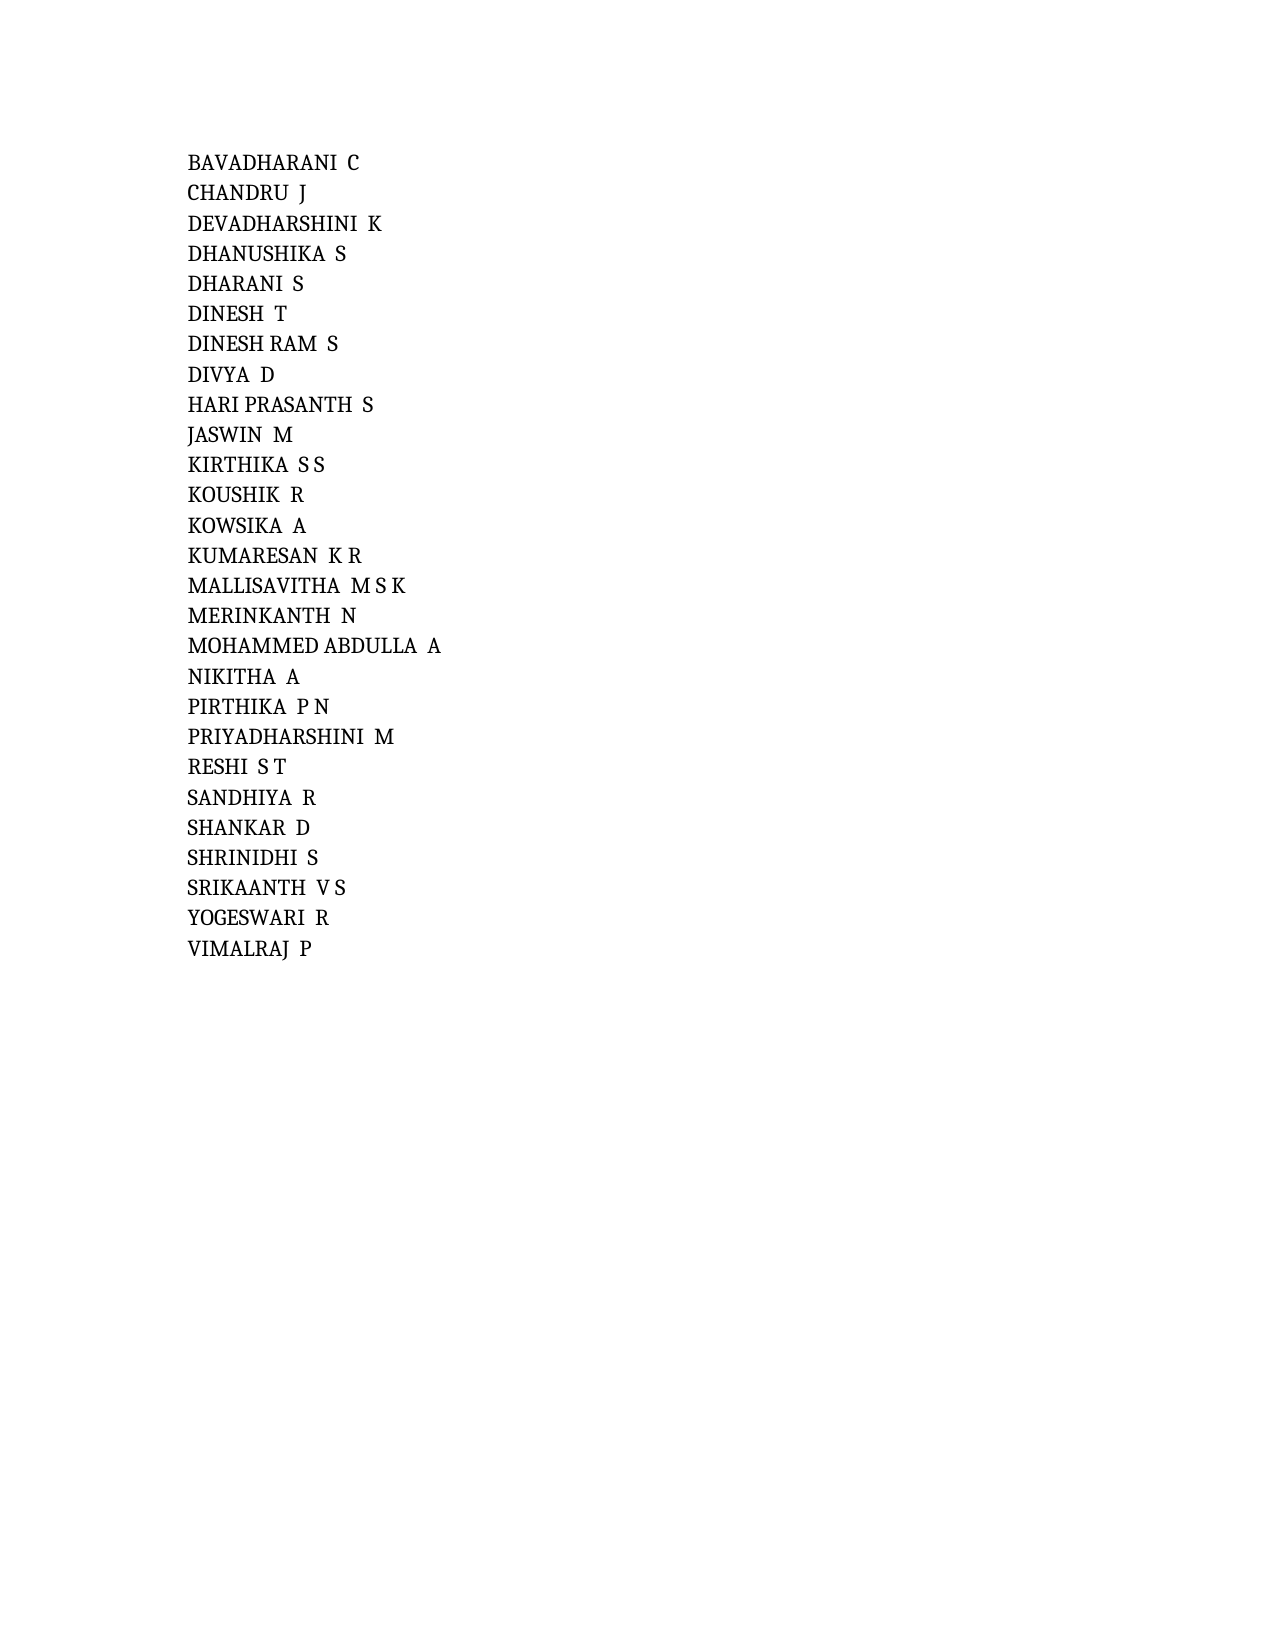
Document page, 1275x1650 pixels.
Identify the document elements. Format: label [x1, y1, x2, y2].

text [187, 150, 1087, 962]
